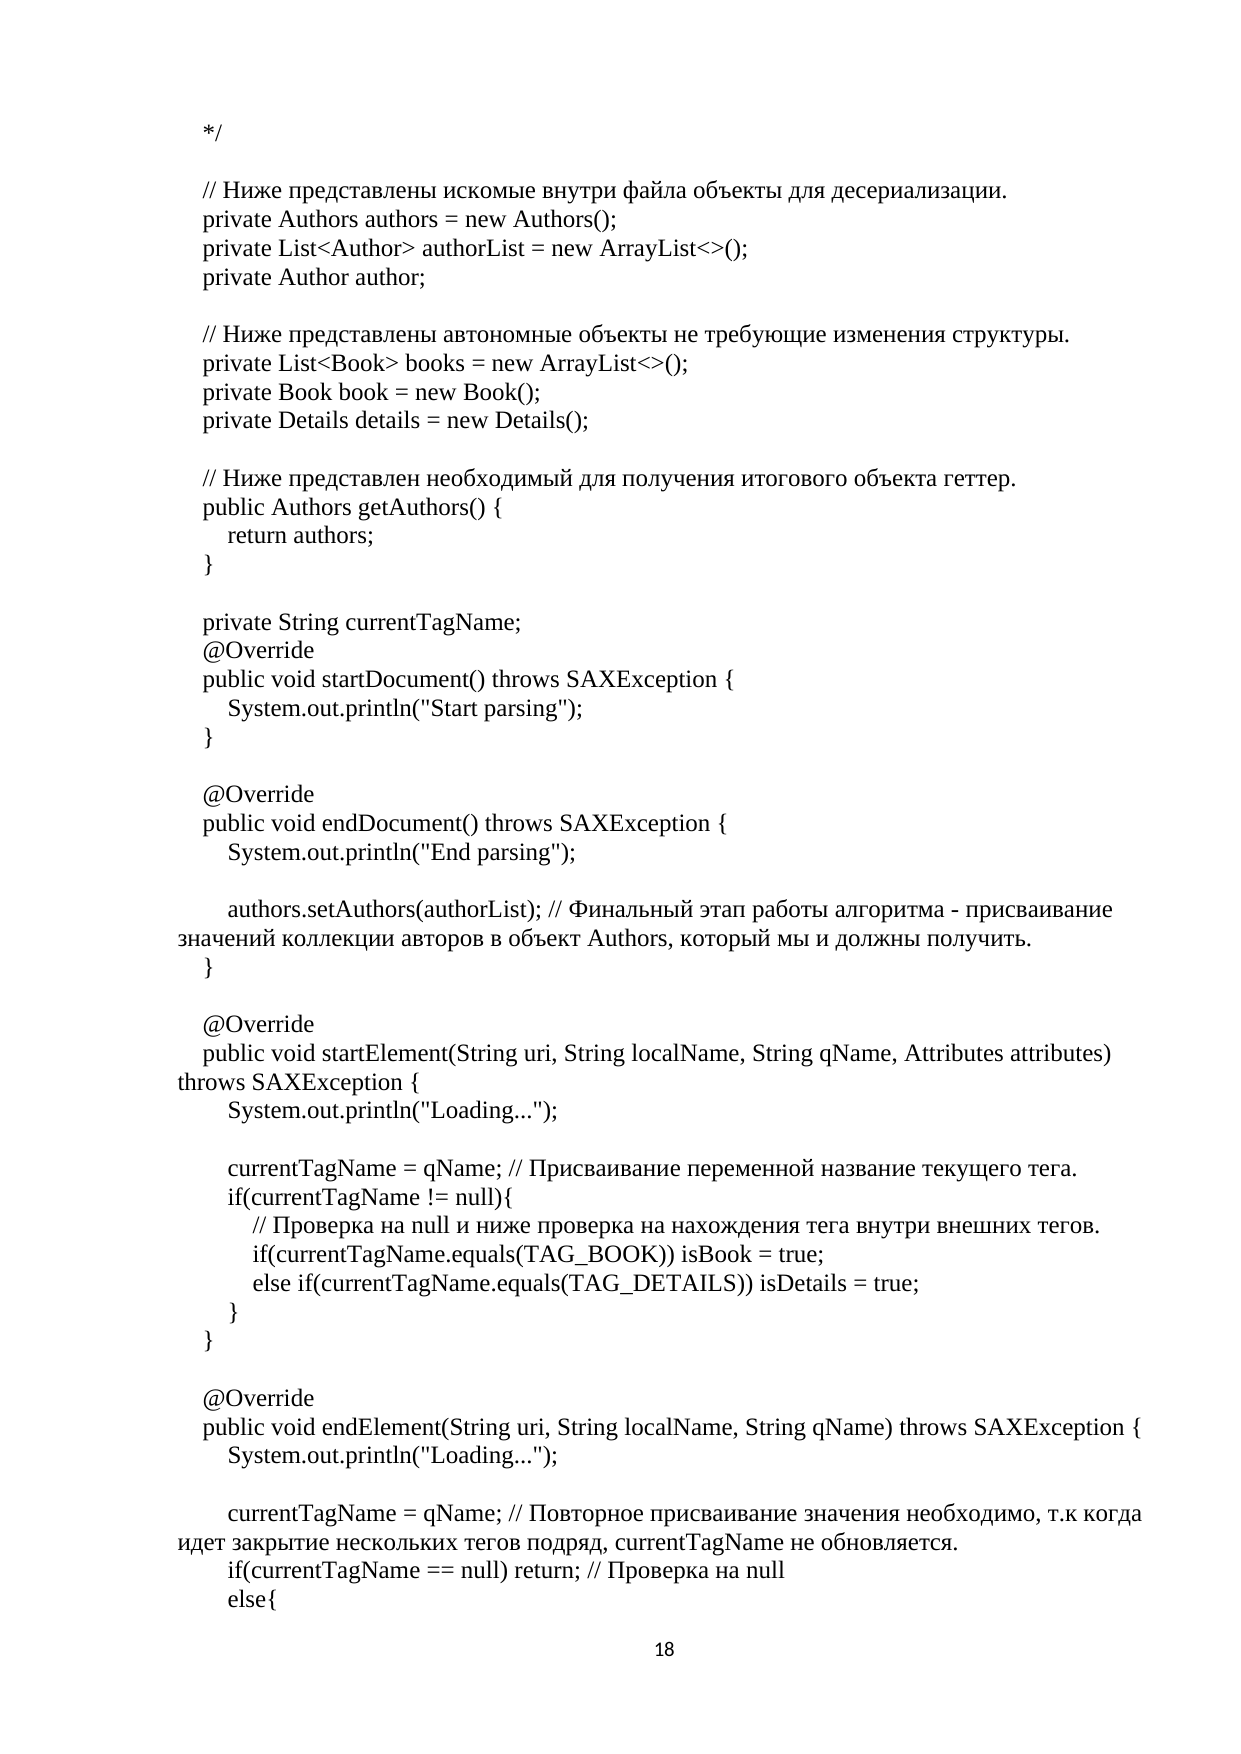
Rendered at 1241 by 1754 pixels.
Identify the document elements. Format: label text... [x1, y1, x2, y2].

text return authors; [177, 521, 1152, 549]
text @Override [177, 636, 1152, 664]
text public void startElement(String uri, String localName, String qName, Attributes attributes) throws SAXException { [177, 1038, 1152, 1096]
text System.out.println("Loading..."); [177, 1096, 1152, 1124]
text if(currentTagName == null) return; // Проверка на null [177, 1556, 1152, 1584]
text public void endDocument() throws SAXException { [177, 808, 1152, 837]
text } [177, 1297, 1152, 1326]
text if(currentTagName != null){ [177, 1182, 1152, 1211]
text System.out.println("Start parsing"); [177, 693, 1152, 722]
text System.out.println("End parsing"); [177, 837, 1152, 866]
text private List<Author> authorList = new ArrayList<>(); [177, 233, 1152, 262]
text private Details details = new Details(); [177, 406, 1152, 434]
text private String currentTagName; [177, 607, 1152, 636]
text else if(currentTagName.equals(TAG_DETAILS)) isDetails = true; [177, 1268, 1152, 1297]
text public void startDocument() throws SAXException { [177, 664, 1152, 693]
text private Author author; [177, 262, 1152, 291]
text } [177, 1326, 1152, 1354]
text if(currentTagName.equals(TAG_BOOK)) isBook = true; [177, 1239, 1152, 1268]
text @Override [177, 779, 1152, 808]
text authors.setAuthors(authorList); // Финальный этап работы алгоритма - присваивание значений коллекции авторов в объект Authors, который мы и должны получить. [177, 894, 1152, 952]
text @Override [177, 1383, 1152, 1412]
text public void endElement(String uri, String localName, String qName) throws SAXException { [177, 1412, 1152, 1441]
text private Book book = new Book(); [177, 377, 1152, 406]
text currentTagName = qName; // Присваивание переменной название текущего тега. [177, 1153, 1152, 1182]
text } [177, 722, 1152, 751]
text private List<Book> books = new ArrayList<>(); [177, 348, 1152, 377]
text @Override [177, 1009, 1152, 1038]
text // Ниже представлены автономные объекты не требующие изменения структуры. [177, 319, 1152, 348]
text // Ниже представлены искомые внутри файла объекты для десериализации. [177, 176, 1152, 204]
text currentTagName = qName; // Повторное присваивание значения необходимо, т.к когда идет закрытие нескольких тегов подряд, currentTagName не обновляется. [177, 1498, 1152, 1556]
text else{ [177, 1584, 1152, 1613]
text private Authors authors = new Authors(); [177, 204, 1152, 233]
text public Authors getAuthors() { [177, 492, 1152, 521]
text */ [177, 118, 1152, 147]
text // Проверка на null и ниже проверка на нахождения тега внутри внешних тегов. [177, 1211, 1152, 1239]
text } [177, 549, 1152, 578]
text System.out.println("Loading..."); [177, 1441, 1152, 1469]
text } [177, 952, 1152, 981]
text // Ниже представлен необходимый для получения итогового объекта геттер. [177, 463, 1152, 492]
